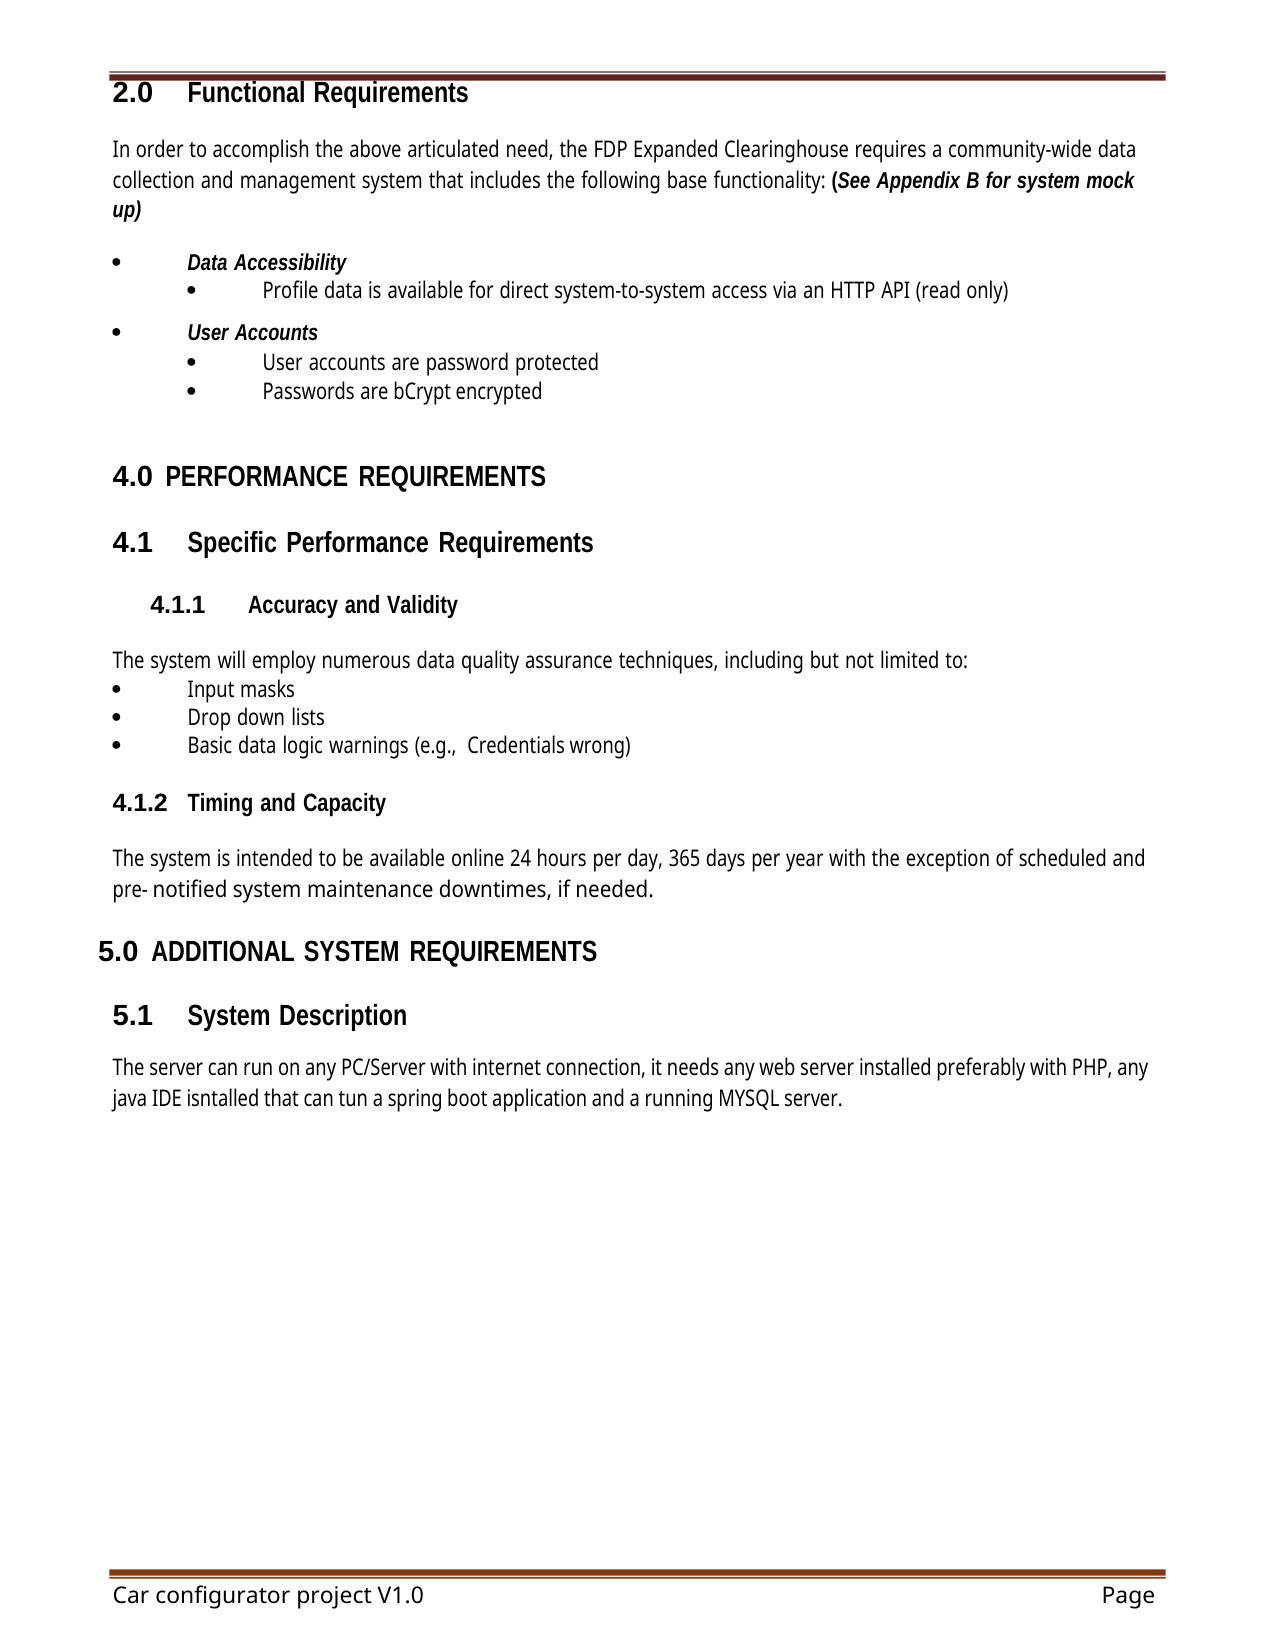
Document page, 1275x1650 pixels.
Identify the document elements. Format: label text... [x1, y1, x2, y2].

subtitle Functional Requirements [112, 79, 1175, 108]
list Drop down lists [112, 703, 1175, 731]
subtitle Timing and Capacity [112, 788, 1175, 817]
text The system will employ numerous data quality assurance techniques, including but not limited to: [112, 644, 1175, 675]
list Passwords are bCrypt encrypted [187, 377, 1175, 405]
subtitle ADDITIONAL SYSTEM REQUIREMENTS [98, 933, 1175, 967]
list User accounts are password protected [187, 346, 1118, 377]
subtitle User Accounts [112, 318, 1175, 346]
text In order to accomplish the above articulated need, the FDP Expanded Clearinghouse requires a community-wide data collection and management system that includes the following base functionality: (See Appendix B for system mock up) [112, 133, 1149, 222]
list Basic data logic warnings (e.g., Credentials wrong) [112, 731, 1175, 759]
subtitle Data Accessibility [112, 248, 1175, 276]
list Input masks [112, 675, 1175, 703]
subtitle Specific Performance Requirements [112, 525, 1175, 558]
text The system is intended to be available online 24 hours per day, 365 days per year with the exception of scheduled and pre- notified system maintenance downtimes, if needed. [112, 842, 1175, 904]
text The server can run on any PC/Server with internet connection, it needs any web server installed preferably with PHP, any java IDE isntalled that can tun a spring boot application and a running MYSQL server. [112, 1051, 1149, 1113]
subtitle Accuracy and Validity [150, 590, 1175, 618]
subtitle PERFORMANCE REQUIREMENTS [112, 460, 1175, 493]
list Profile data is available for direct system-to-system access via an HTTP API (read only) [187, 276, 1175, 304]
subtitle System Description [112, 998, 1175, 1032]
